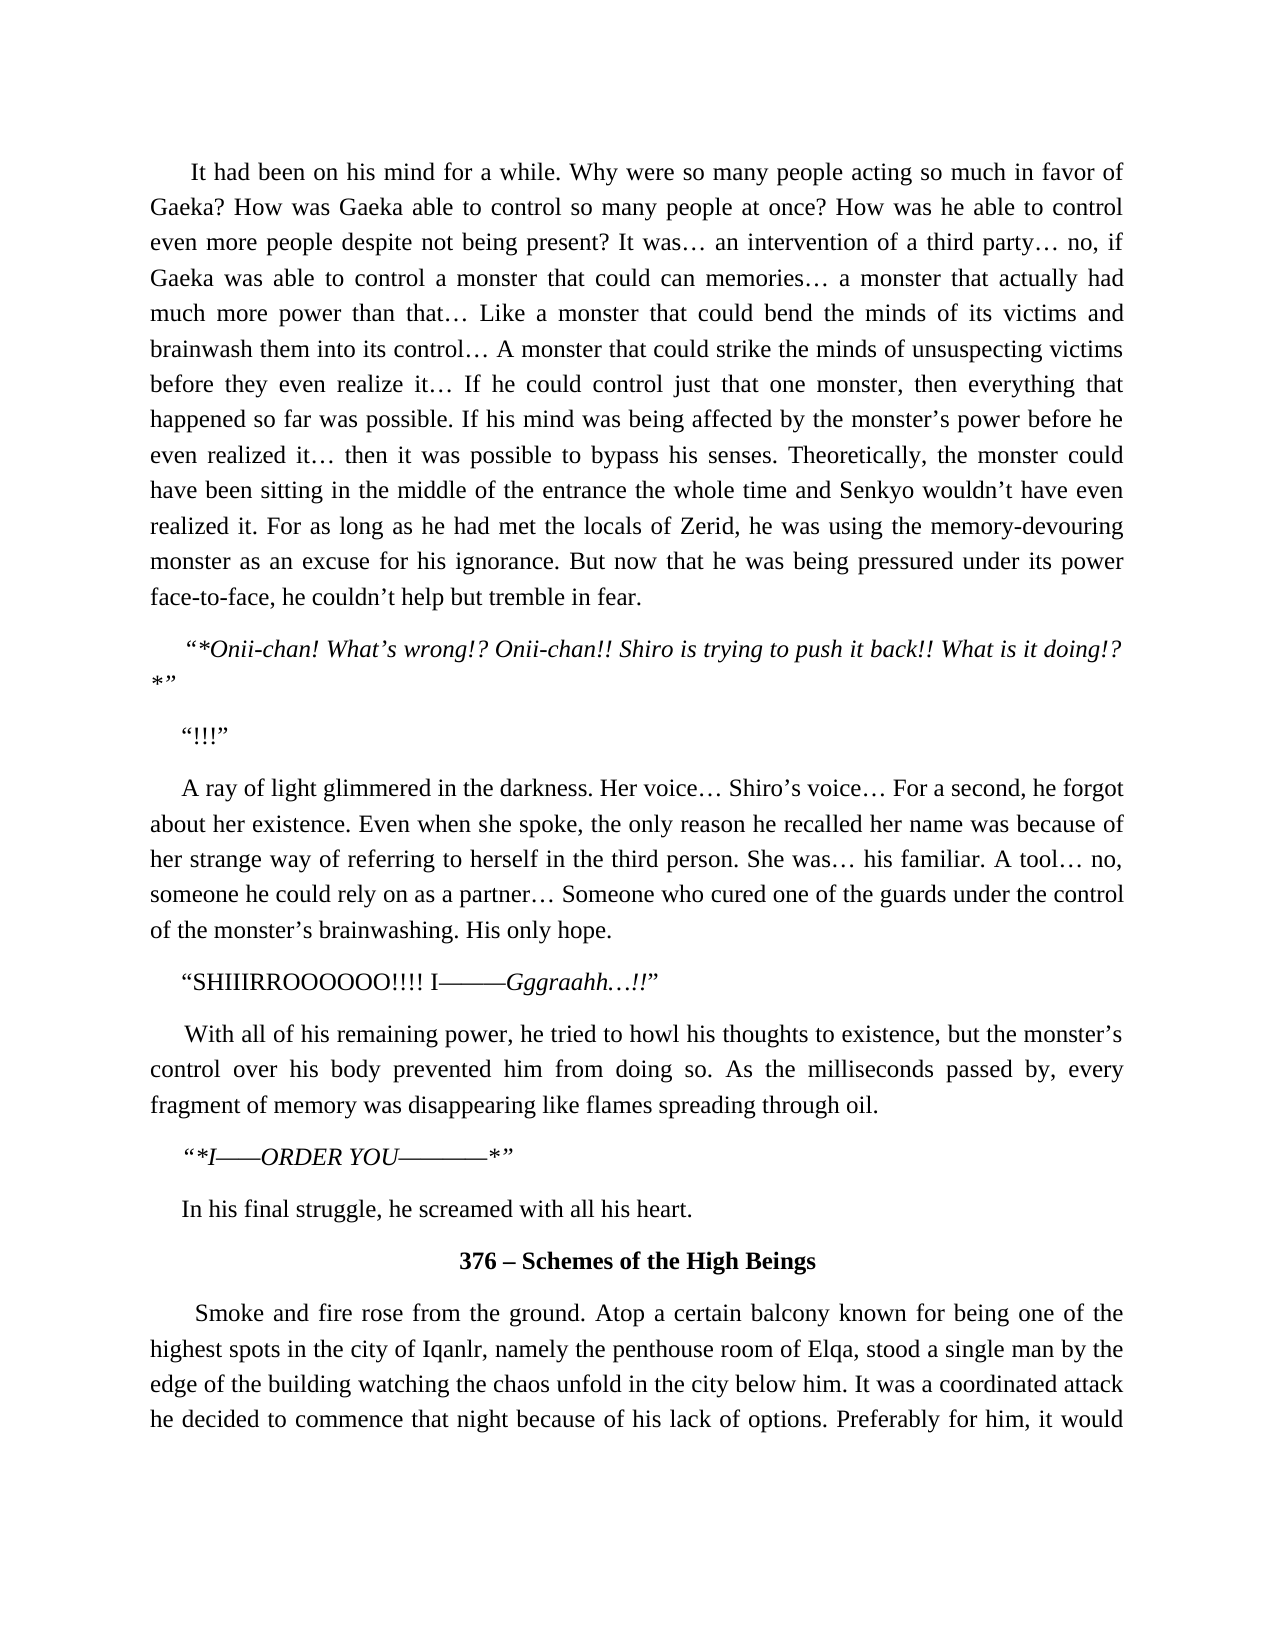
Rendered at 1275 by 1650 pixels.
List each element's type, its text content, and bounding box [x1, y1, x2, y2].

text “!!!” [150, 714, 1125, 750]
text It had been on his mind for a while. Why were so many people acting so much in favor of Gaeka? How was Gaeka able to control so many people at once? How was he able to control even more people despite not being present? It was… an intervention of a third party… no, if Gaeka was able to control a monster that could can memories… a monster that actually had much more power than that… Like a monster that could bend the minds of its victims and brainwash them into its control… A monster that could strike the minds of unsuspecting victims before they even realize it… If he could control just that one monster, then everything that happened so far was possible. If his mind was being affected by the monster’s power before he even realized it… then it was possible to bypass his senses. Theoretically, the monster could have been sitting in the middle of the entrance the whole time and Senkyo wouldn’t have even realized it. For as long as he had met the locals of Zerid, he was using the memory-devouring monster as an excuse for his ignorance. But now that he was being pressured under its power face-to-face, he couldn’t help but tremble in fear. [150, 150, 1125, 610]
text 376 – Schemes of the High Beings [150, 1239, 1125, 1275]
text In his final struggle, he screamed with all his heart. [150, 1187, 1125, 1223]
text A ray of light glimmered in the darkness. Her voice… Shiro’s voice… For a second, he forgot about her existence. Even when she spoke, the only reason he recalled her name was because of her strange way of referring to herself in the third person. She was… his familiar. A tool… no, someone he could rely on as a partner… Someone who cured one of the guards under the control of the monster’s brainwashing. His only hope. [150, 767, 1125, 944]
text “SHIIIRROOOOOO!!!! I———Gggraahh…!!” [150, 960, 1125, 996]
text With all of his remaining power, he tried to howl his thoughts to existence, but the monster’s control over his body prevented him from doing so. As the milliseconds passed by, every fragment of memory was disappearing like flames spreading through oil. [150, 1012, 1125, 1119]
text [150, 1292, 1125, 1433]
text “*I——ORDER YOU————*” [150, 1135, 1125, 1171]
text “*Onii-chan! What’s wrong!? Onii-chan!! Shiro is trying to push it back!! What is it doing!?*” [150, 627, 1125, 698]
